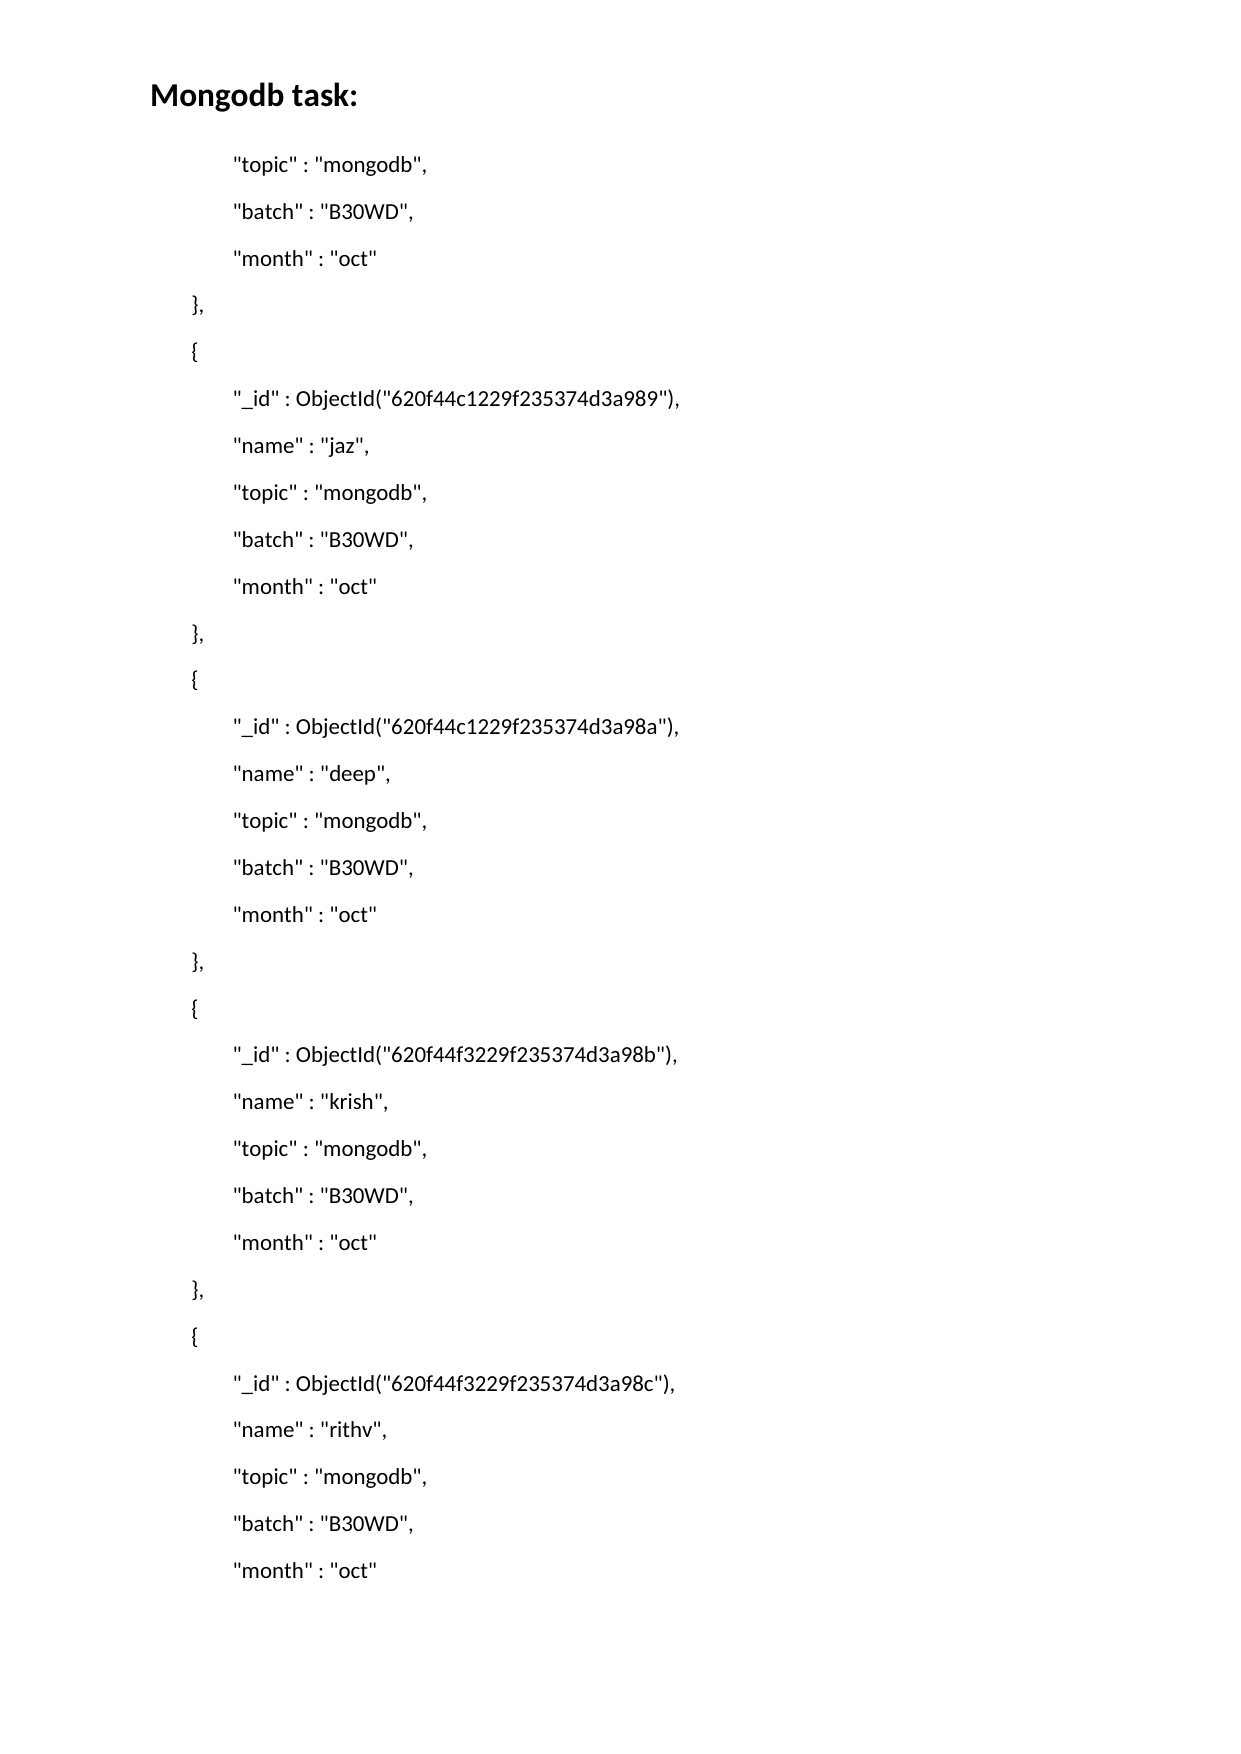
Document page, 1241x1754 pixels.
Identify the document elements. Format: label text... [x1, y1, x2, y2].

text "month" : "oct" [150, 244, 1090, 272]
text "batch" : "B30WD", [150, 853, 1090, 881]
text "month" : "oct" [150, 1228, 1090, 1256]
text { [150, 666, 1090, 694]
text "name" : "krish", [150, 1087, 1090, 1116]
text "_id" : ObjectId("620f44c1229f235374d3a989"), [150, 384, 1090, 412]
text "name" : "rithv", [150, 1416, 1090, 1444]
text "batch" : "B30WD", [150, 1509, 1090, 1537]
text "month" : "oct" [150, 1556, 1090, 1584]
text "topic" : "mongodb", [150, 1462, 1090, 1491]
text { [150, 337, 1090, 366]
text "name" : "jaz", [150, 431, 1090, 459]
text "batch" : "B30WD", [150, 1181, 1090, 1209]
text "topic" : "mongodb", [150, 1134, 1090, 1162]
text "batch" : "B30WD", [150, 197, 1090, 225]
text "_id" : ObjectId("620f44f3229f235374d3a98c"), [150, 1369, 1090, 1397]
text "batch" : "B30WD", [150, 525, 1090, 553]
text }, [150, 619, 1090, 647]
text }, [150, 947, 1090, 975]
text "topic" : "mongodb", [150, 806, 1090, 834]
text }, [150, 1275, 1090, 1303]
text "_id" : ObjectId("620f44c1229f235374d3a98a"), [150, 712, 1090, 741]
text }, [150, 291, 1090, 319]
text "month" : "oct" [150, 900, 1090, 928]
text "_id" : ObjectId("620f44f3229f235374d3a98b"), [150, 1041, 1090, 1069]
text { [150, 994, 1090, 1022]
text "topic" : "mongodb", [150, 478, 1090, 506]
text "name" : "deep", [150, 759, 1090, 787]
text { [150, 1322, 1090, 1350]
text "month" : "oct" [150, 572, 1090, 600]
text "topic" : "mongodb", [150, 150, 1090, 178]
